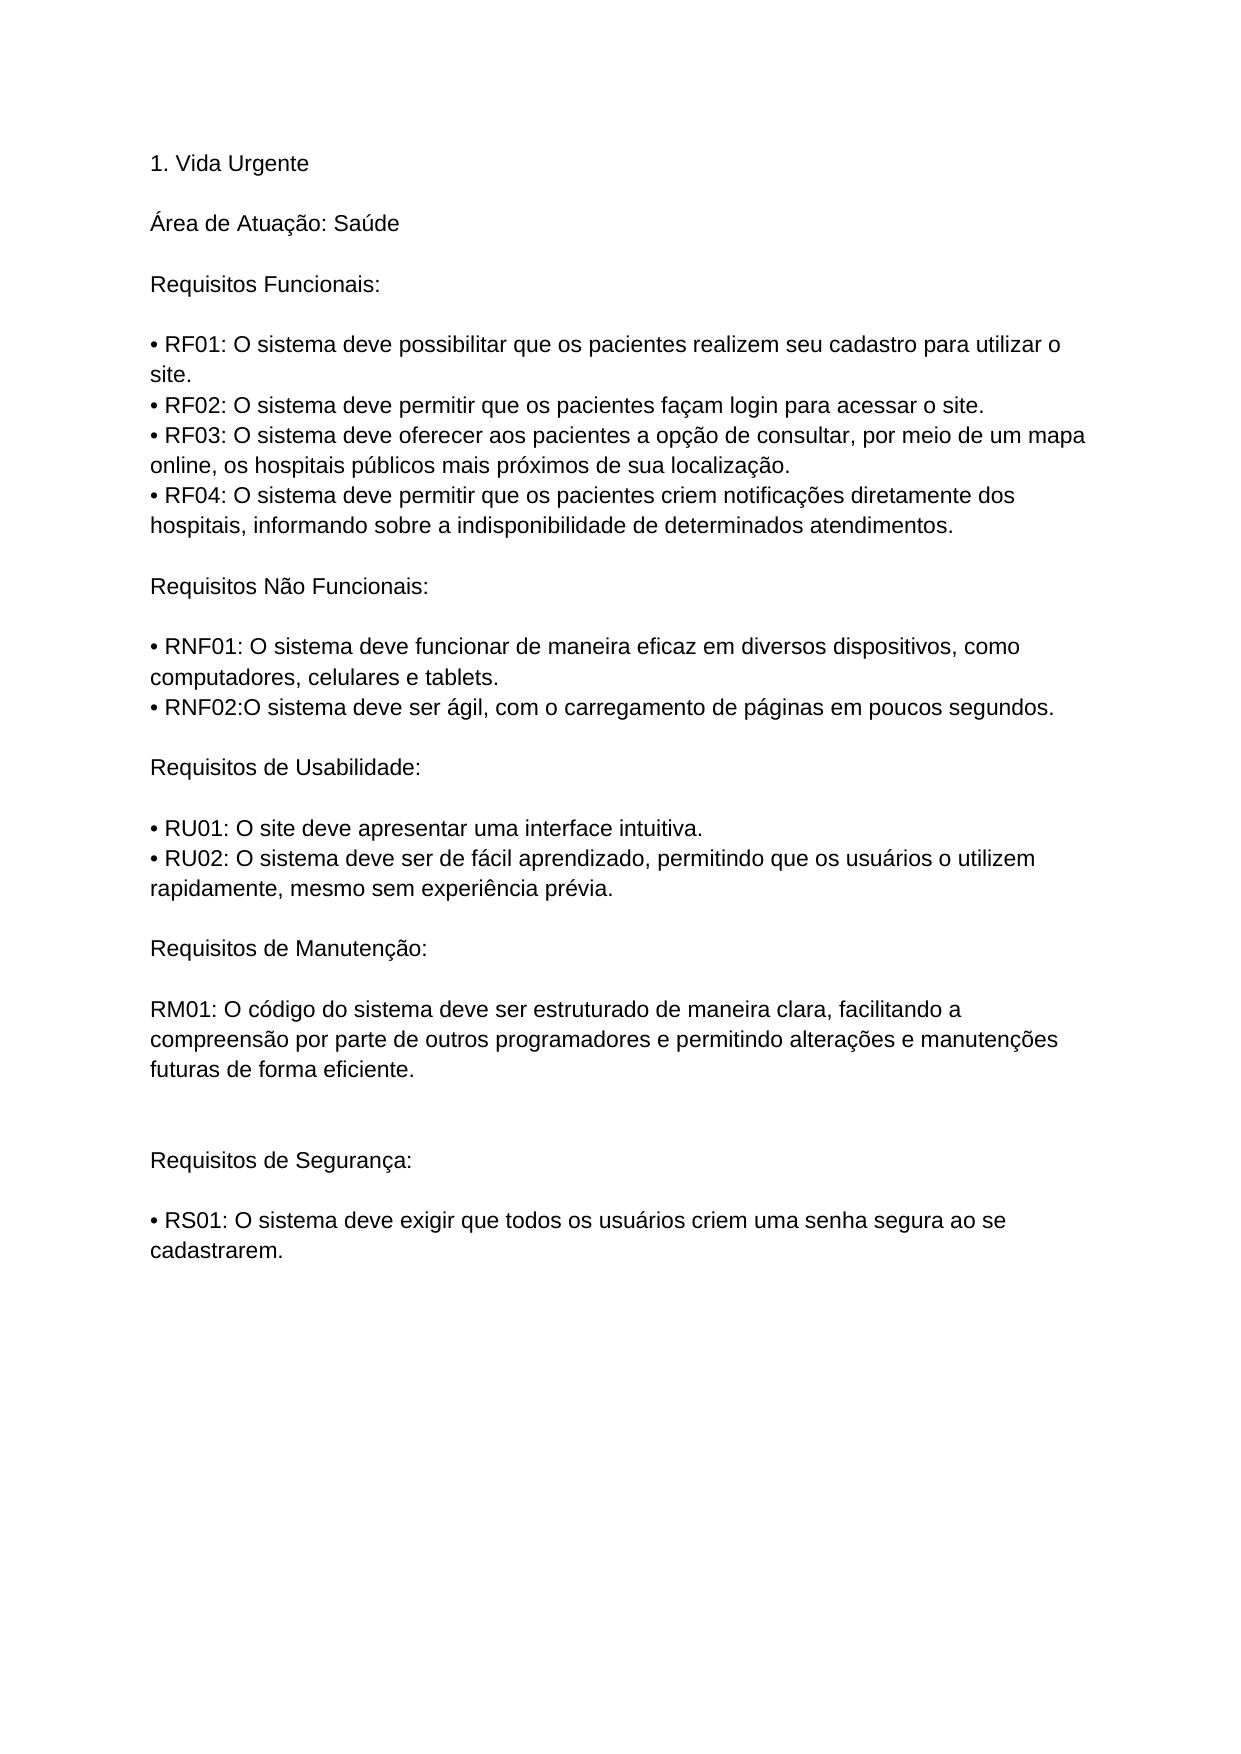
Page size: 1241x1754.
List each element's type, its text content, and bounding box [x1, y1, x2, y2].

text • RNF02:O sistema deve ser ágil, com o carregamento de páginas em poucos segundos. [150, 694, 1090, 720]
text • RNF01: O sistema deve funcionar de maneira eficaz em diversos dispositivos, como computadores, celulares e tablets. [150, 633, 1090, 690]
text Requisitos de Manutenção: [150, 935, 1090, 962]
text • RF04: O sistema deve permitir que os pacientes criem notificações diretamente dos hospitais, informando sobre a indisponibilidade de determinados atendimentos. [150, 482, 1090, 539]
text Requisitos Funcionais: [150, 271, 1090, 297]
text • RU01: O site deve apresentar uma interface intuitiva. [150, 814, 1090, 841]
text • RF02: O sistema deve permitir que os pacientes façam login para acessar o site. [150, 392, 1090, 418]
text Requisitos de Segurança: [150, 1147, 1090, 1173]
text • RS01: O sistema deve exigir que todos os usuários criem uma senha segura ao se cadastrarem. [150, 1207, 1090, 1264]
text • RU02: O sistema deve ser de fácil aprendizado, permitindo que os usuários o utilizem rapidamente, mesmo sem experiência prévia. [150, 845, 1090, 901]
text 1. Vida Urgente [150, 150, 1090, 176]
text • RF03: O sistema deve oferecer aos pacientes a opção de consultar, por meio de um mapa online, os hospitais públicos mais próximos de sua localização. [150, 422, 1090, 478]
text Área de Atuação: Saúde [150, 210, 1090, 237]
text Requisitos Não Funcionais: [150, 573, 1090, 599]
text Requisitos de Usabilidade: [150, 754, 1090, 781]
text RM01: O código do sistema deve ser estruturado de maneira clara, facilitando a compreensão por parte de outros programadores e permitindo alterações e manutenções futuras de forma eficiente. [150, 996, 1090, 1083]
text • RF01: O sistema deve possibilitar que os pacientes realizem seu cadastro para utilizar o site. [150, 331, 1090, 388]
